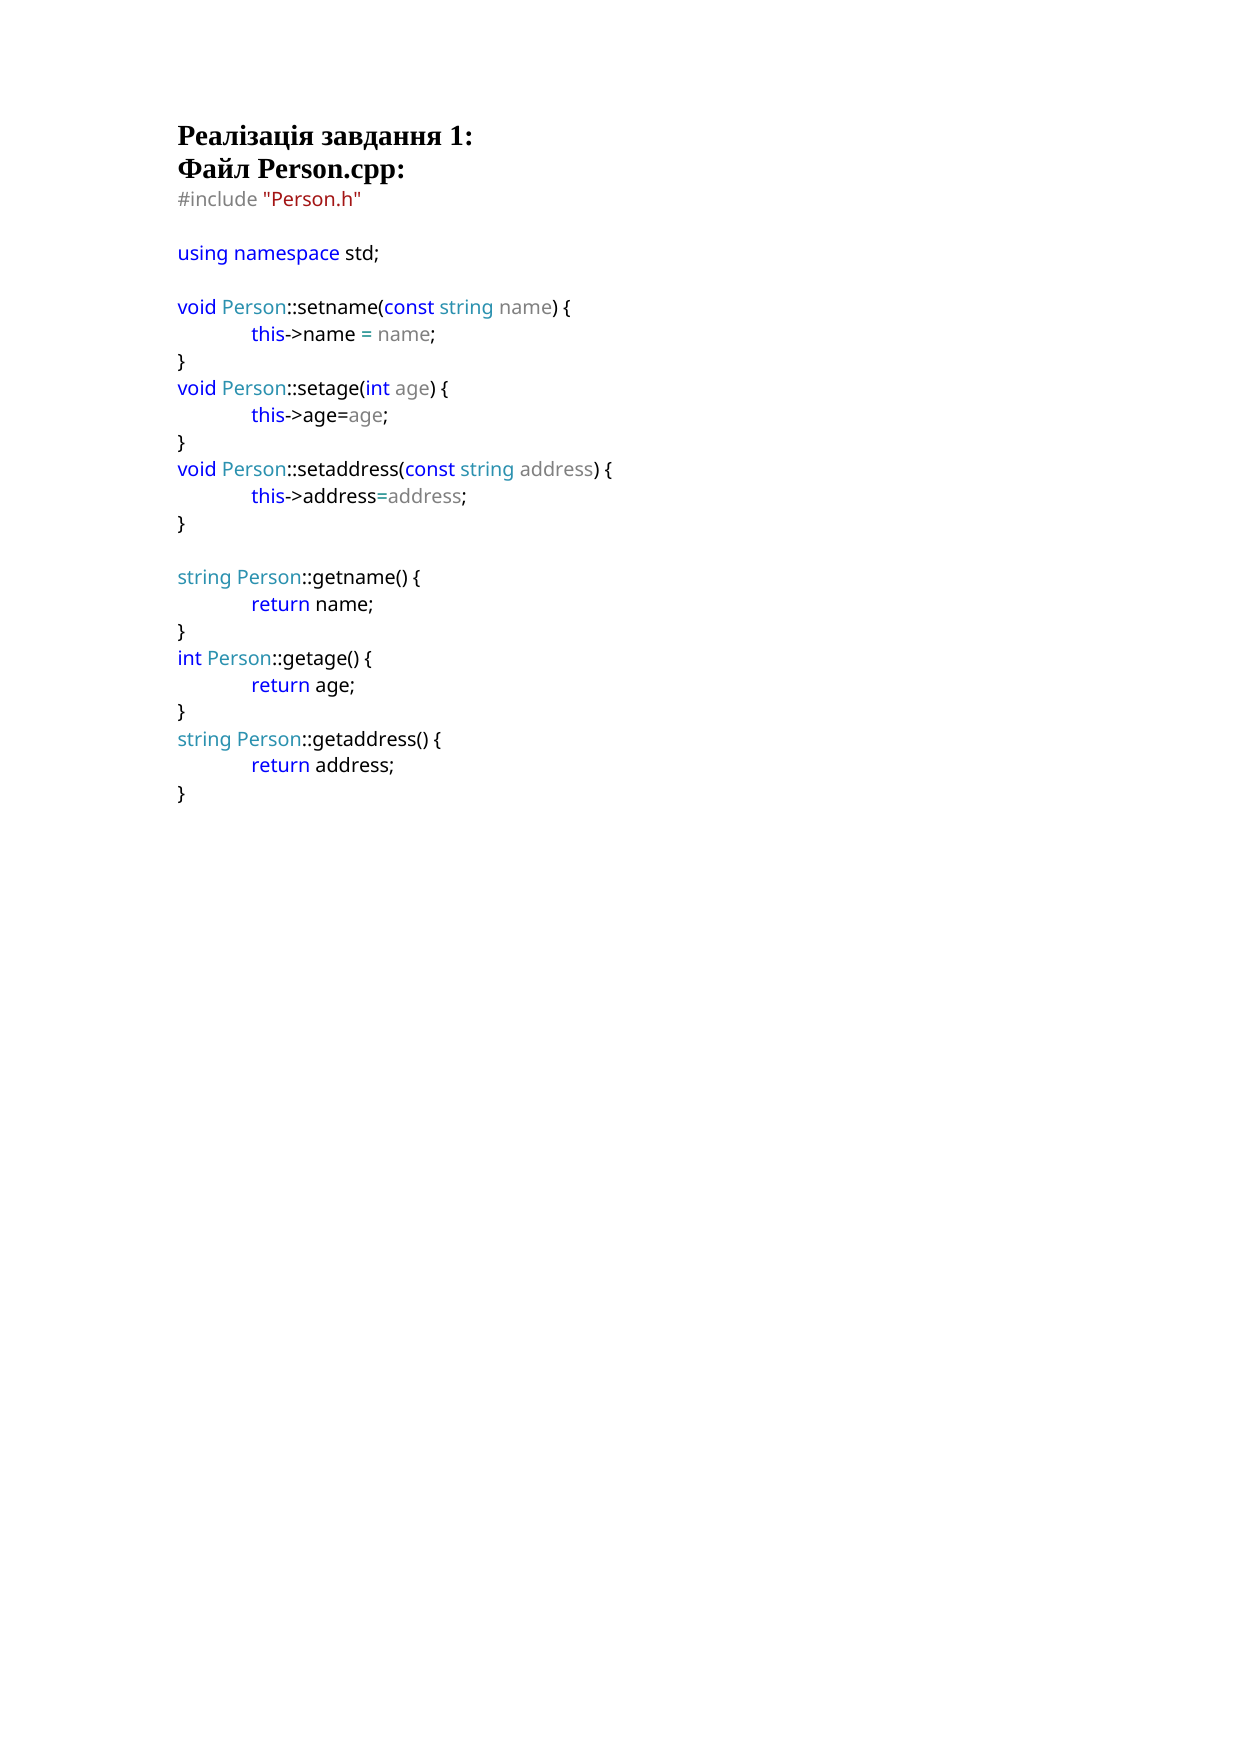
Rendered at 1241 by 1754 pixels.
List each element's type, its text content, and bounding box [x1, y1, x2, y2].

text void Person::setname(const string name) { [177, 293, 1152, 320]
text return age; [177, 671, 1152, 698]
text string Person::getname() { [177, 563, 1152, 590]
text this->address=address; [177, 482, 1152, 509]
text } [177, 347, 1152, 374]
text void Person::setaddress(const string address) { [177, 455, 1152, 482]
text } [177, 617, 1152, 644]
text void Person::setage(int age) { [177, 374, 1152, 401]
text } [177, 428, 1152, 455]
text this->age=age; [177, 401, 1152, 428]
text return address; [177, 752, 1152, 779]
text using namespace std; [177, 239, 1152, 266]
text return name; [177, 590, 1152, 617]
text this->name = name; [177, 320, 1152, 347]
text string Person::getaddress() { [177, 725, 1152, 752]
text Реалізація завдання 1: [177, 118, 1152, 152]
text Файл Person.cpp: [177, 152, 1152, 185]
text } [177, 698, 1152, 725]
text #include "Person.h" [177, 185, 1152, 212]
text int Person::getage() { [177, 644, 1152, 671]
text } [177, 509, 1152, 536]
text } [177, 779, 1152, 806]
